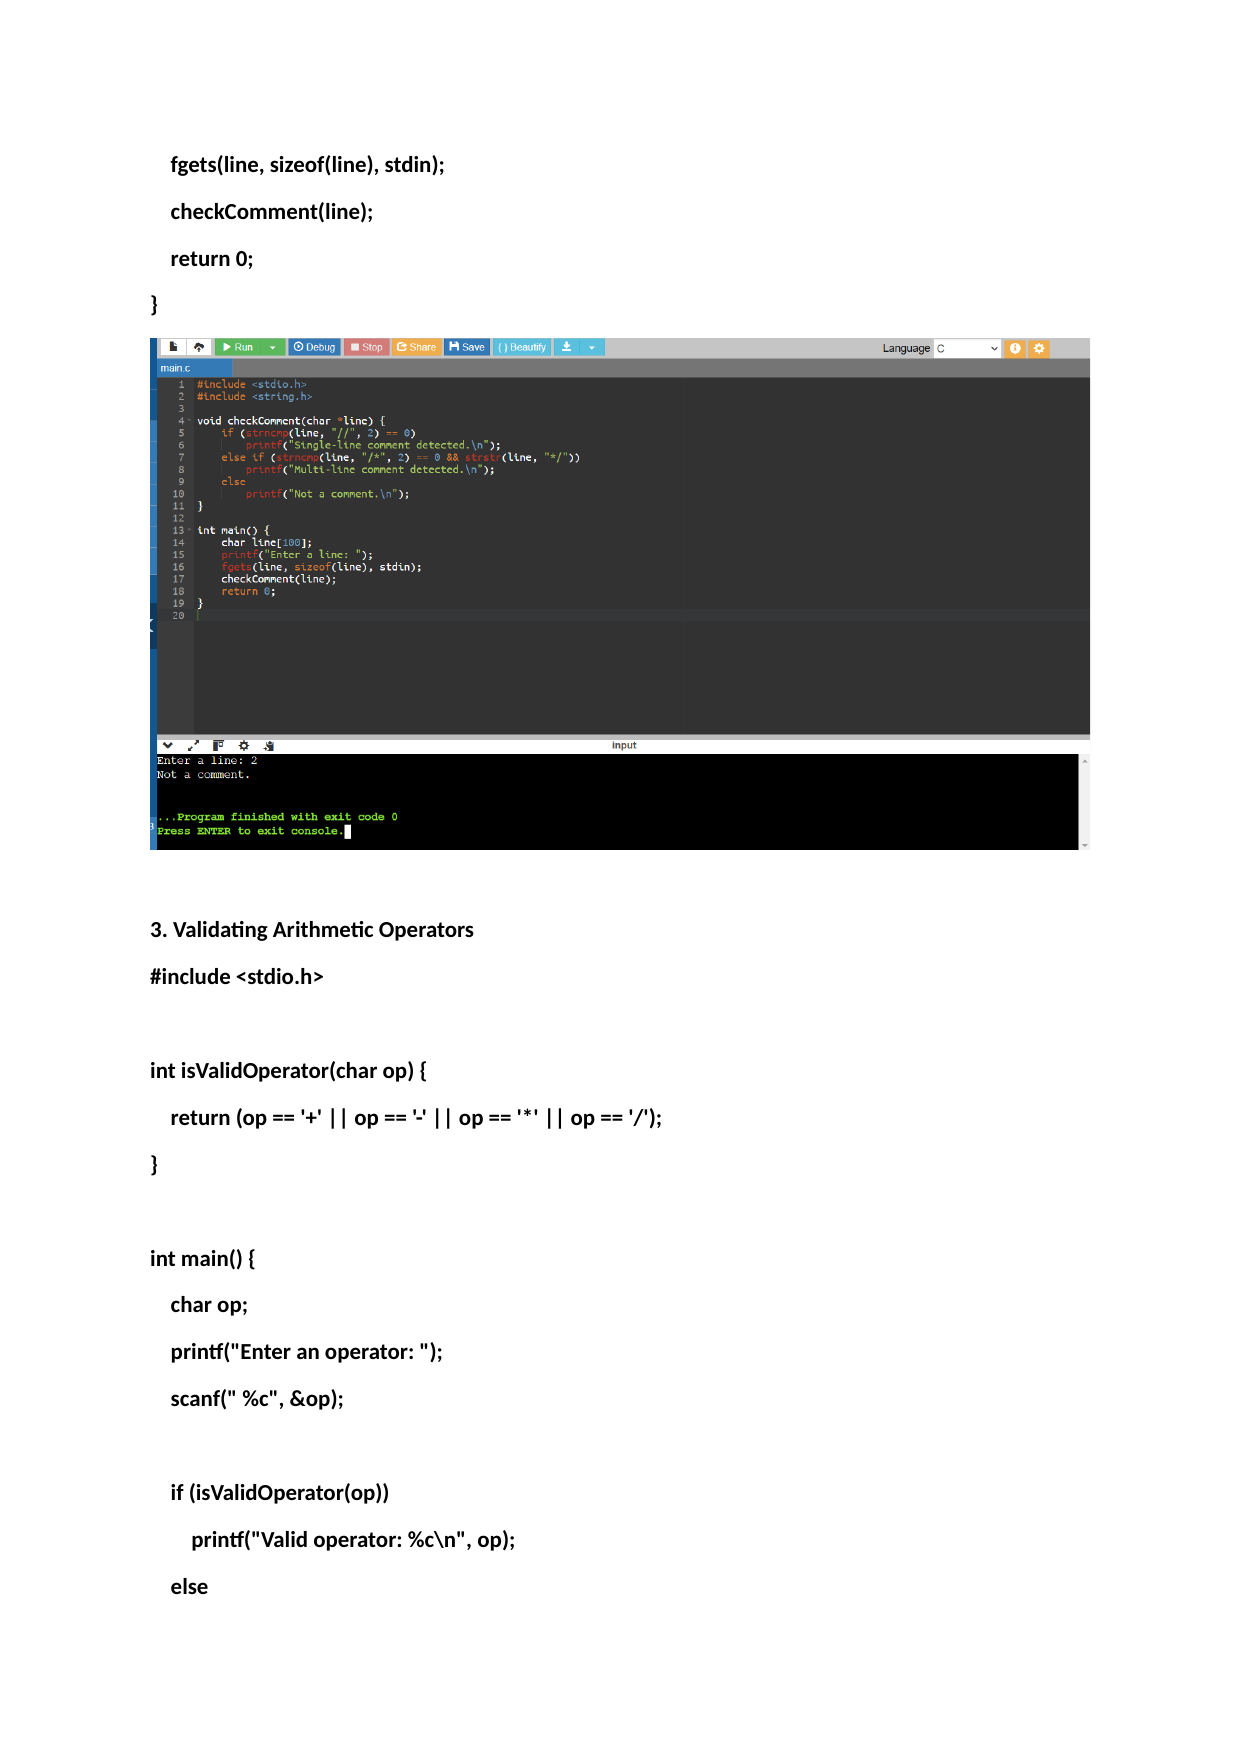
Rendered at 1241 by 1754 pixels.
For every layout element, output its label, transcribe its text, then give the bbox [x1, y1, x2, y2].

text } [150, 1150, 1090, 1178]
text int isValidOperator(char op) { [150, 1056, 1090, 1084]
text 3. Validating Arithmetic Operators [150, 916, 1090, 943]
text return (op == '+' || op == '-' || op == '*' || op == '/'); [150, 1103, 1090, 1131]
text scanf(" %c", &op); [150, 1384, 1090, 1412]
text printf("Valid operator: %c\n", op); [150, 1525, 1090, 1553]
text printf("Enter an operator: "); [150, 1337, 1090, 1365]
text return 0; [150, 244, 1090, 272]
text } [150, 291, 1090, 319]
text int main() { [150, 1244, 1090, 1272]
text checkComment(line); [150, 197, 1090, 225]
text fgets(line, sizeof(line), stdin); [150, 150, 1090, 178]
text else [150, 1572, 1090, 1600]
text #include <stdio.h> [150, 962, 1090, 990]
text char op; [150, 1291, 1090, 1318]
text if (isValidOperator(op)) [150, 1478, 1090, 1506]
picture [150, 337, 1091, 850]
